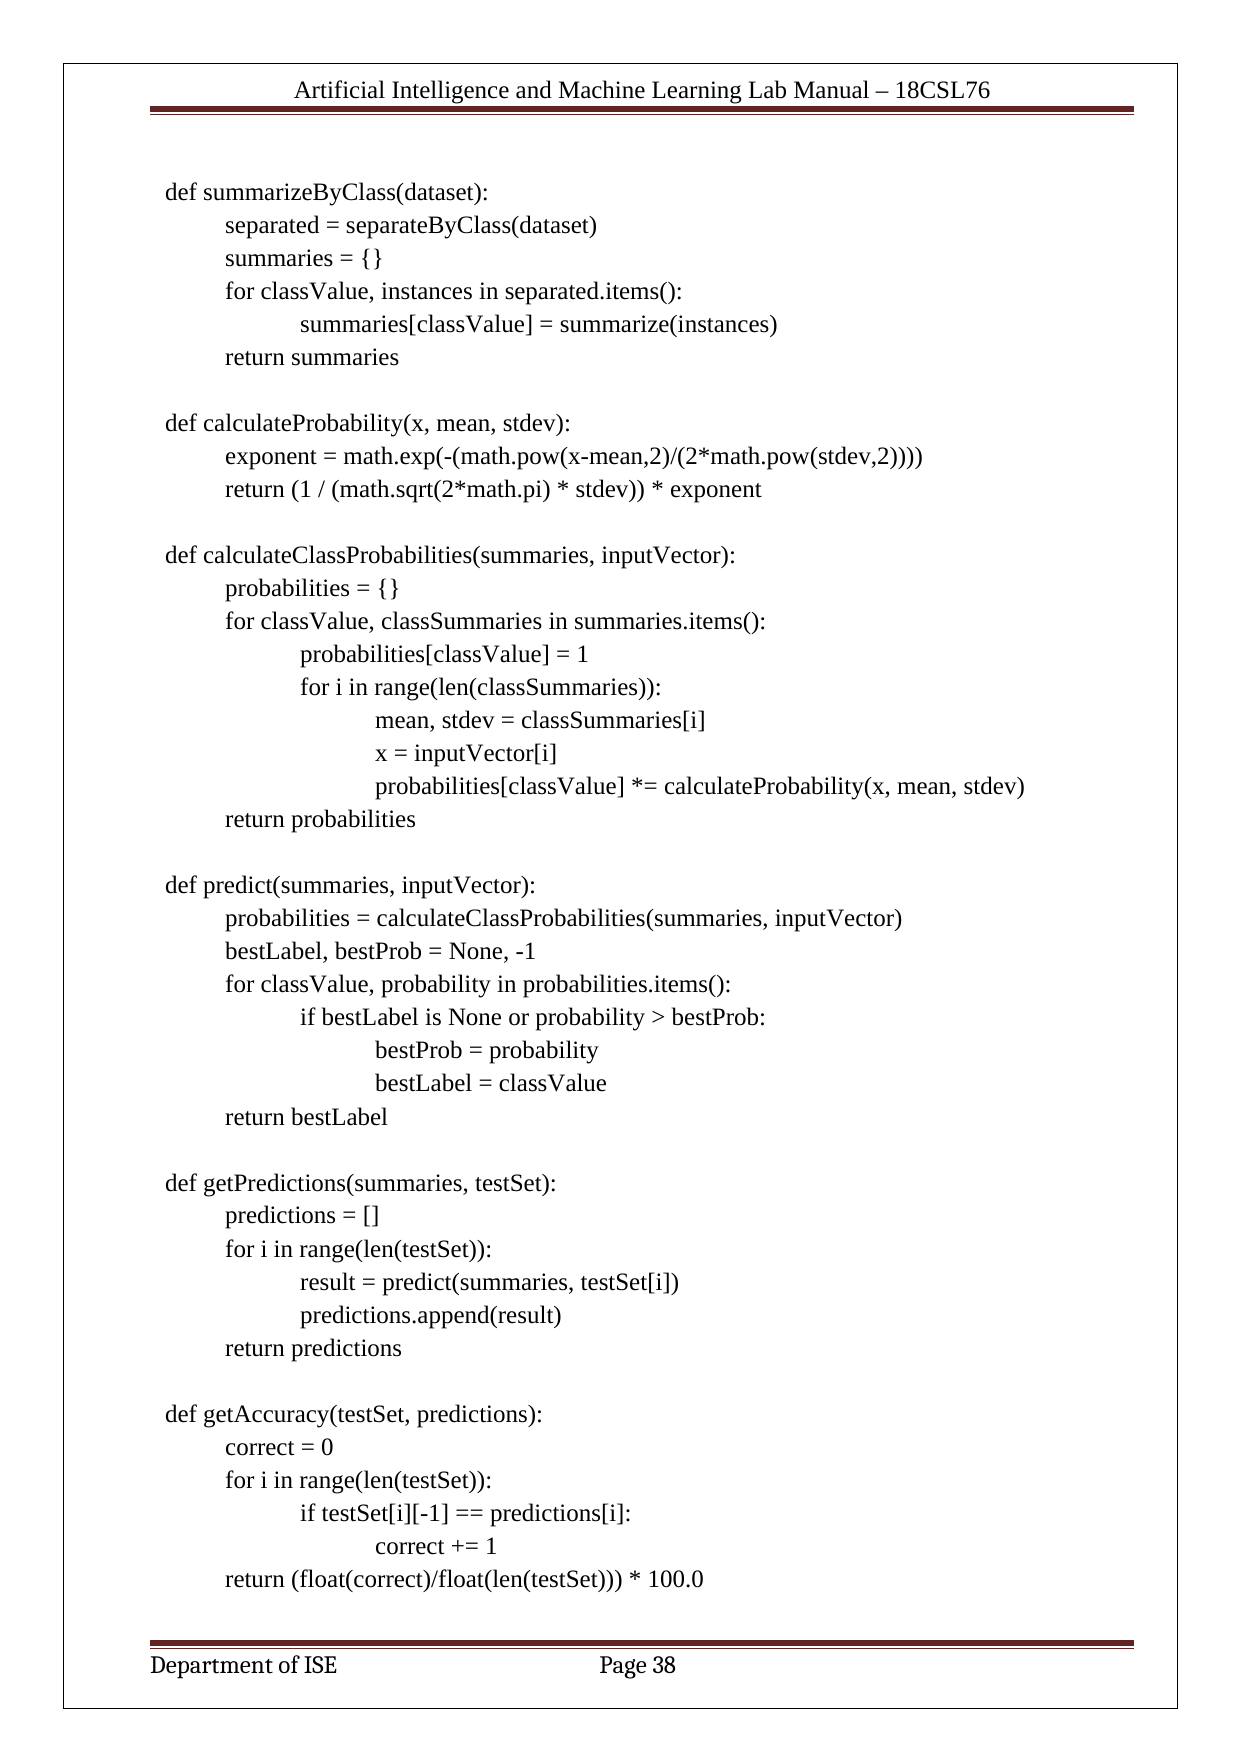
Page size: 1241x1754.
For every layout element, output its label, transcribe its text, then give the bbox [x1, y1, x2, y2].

text result = predict(summaries, testSet[i]) [165, 1267, 1163, 1295]
text bestLabel = classValue [165, 1068, 1163, 1097]
text def predict(summaries, inputVector): [165, 870, 1163, 899]
text def getPredictions(summaries, testSet): [165, 1168, 1163, 1196]
text def summarizeByClass(dataset): [165, 177, 1163, 206]
text for classValue, probability in probabilities.items(): [165, 969, 1163, 998]
text for i in range(len(testSet)): [165, 1234, 1163, 1262]
text summaries = {} [165, 243, 1163, 272]
text summaries[classValue] = summarize(instances) [165, 309, 1163, 338]
text probabilities = {} [165, 573, 1163, 602]
text for classValue, classSummaries in summaries.items(): [165, 606, 1163, 635]
text return summaries [165, 342, 1163, 371]
text for i in range(len(testSet)): [165, 1465, 1163, 1493]
text if bestLabel is None or probability > bestProb: [165, 1002, 1163, 1031]
text for classValue, instances in separated.items(): [165, 276, 1163, 305]
text exponent = math.exp(-(math.pow(x-mean,2)/(2*math.pow(stdev,2)))) [165, 441, 1163, 470]
text return predictions [165, 1333, 1163, 1361]
text def getAccuracy(testSet, predictions): [165, 1399, 1163, 1427]
text return bestLabel [165, 1102, 1163, 1130]
text probabilities = calculateClassProbabilities(summaries, inputVector) [165, 903, 1163, 932]
text predictions = [] [165, 1201, 1163, 1229]
text return (float(correct)/float(len(testSet))) * 100.0 [165, 1564, 1163, 1593]
text bestLabel, bestProb = None, -1 [165, 936, 1163, 965]
text correct += 1 [165, 1531, 1163, 1559]
text x = inputVector[i] [165, 738, 1163, 767]
text probabilities[classValue] = 1 [165, 639, 1163, 668]
text predictions.append(result) [165, 1300, 1163, 1328]
text if testSet[i][-1] == predictions[i]: [165, 1498, 1163, 1527]
text separated = separateByClass(dataset) [165, 210, 1163, 239]
text correct = 0 [165, 1432, 1163, 1461]
text probabilities[classValue] *= calculateProbability(x, mean, stdev) [165, 771, 1163, 800]
text def calculateClassProbabilities(summaries, inputVector): [165, 540, 1163, 569]
text for i in range(len(classSummaries)): [165, 672, 1163, 701]
text return probabilities [165, 804, 1163, 833]
text def calculateProbability(x, mean, stdev): [165, 408, 1163, 437]
text mean, stdev = classSummaries[i] [165, 705, 1163, 734]
text bestProb = probability [165, 1036, 1163, 1064]
text return (1 / (math.sqrt(2*math.pi) * stdev)) * exponent [165, 474, 1163, 503]
